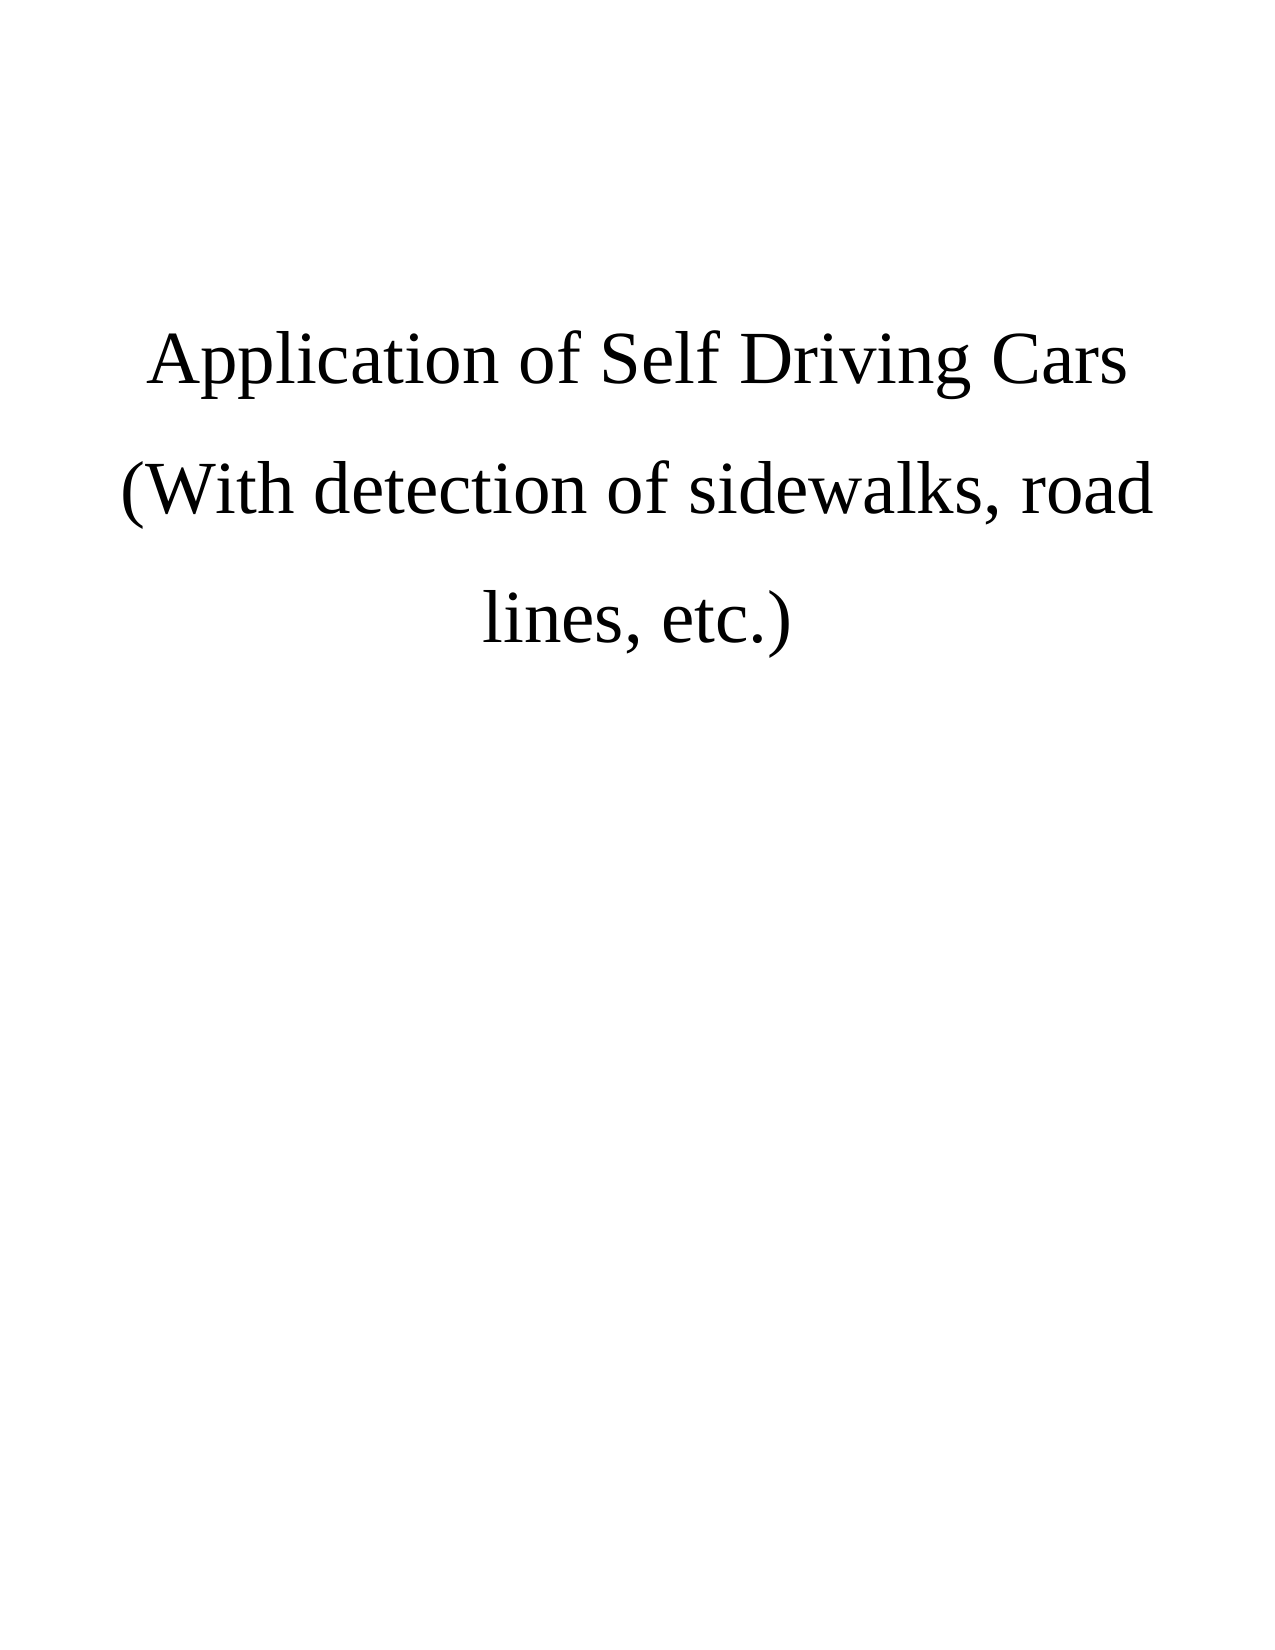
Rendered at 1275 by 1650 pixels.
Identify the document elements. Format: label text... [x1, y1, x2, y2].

text Application of Self Driving Cars (With detection of sidewalks, road lines, etc.) [75, 313, 1200, 658]
